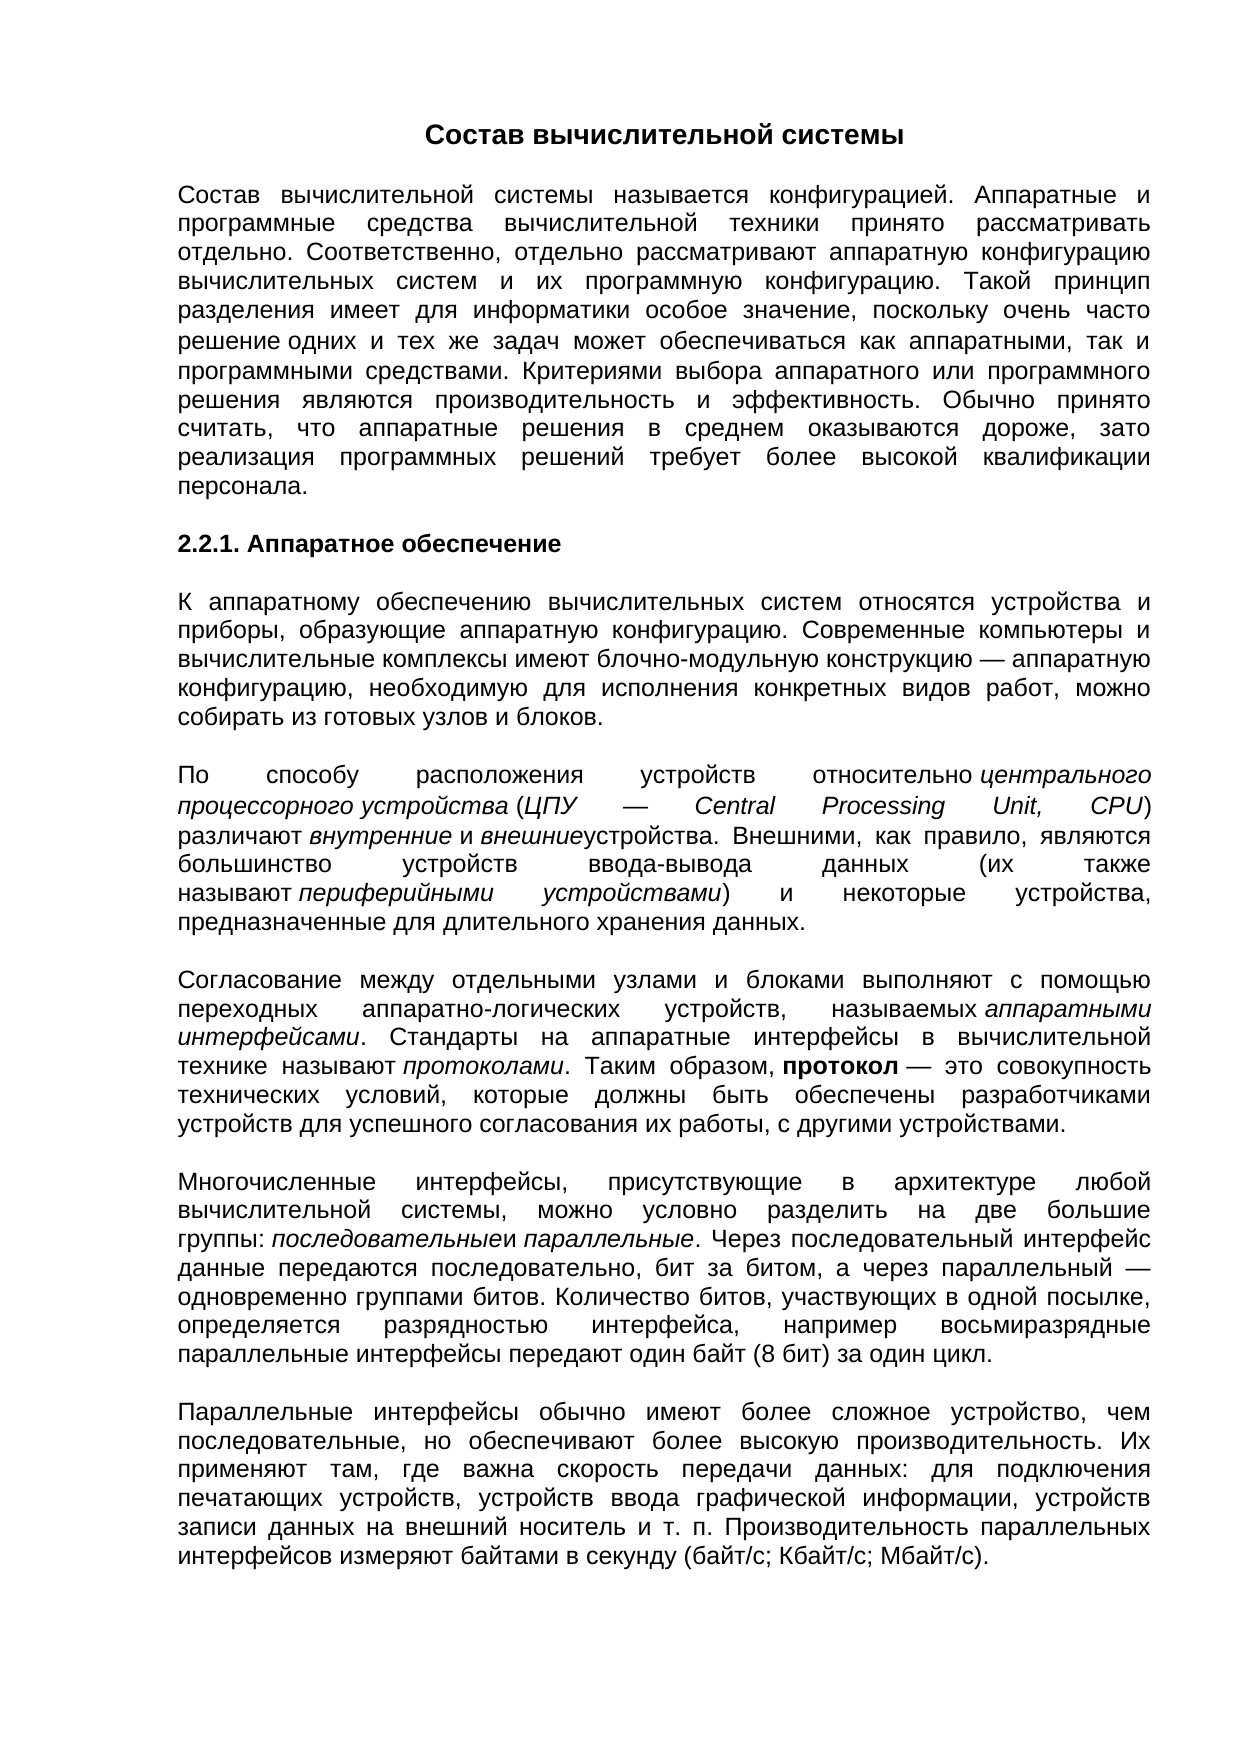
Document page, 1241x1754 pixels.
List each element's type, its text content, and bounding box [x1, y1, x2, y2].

text Состав вычислительной системы [177, 118, 1152, 151]
text Параллельные интерфейсы обычно имеют более сложное устройство, чем последовательные, но обеспечивают более высокую производительность. Их применяют там, где важна скорость передачи данных: для подключения печатающих устройств, устройств ввода графической информации, устройств записи данных на внешний носитель и т. п. Производительность параллельных интерфейсов измеряют байтами в секунду (байт/с; Кбайт/с; Мбайт/с). [177, 1397, 1152, 1569]
text 2.2.1. Аппаратное обеспечение [177, 529, 1152, 557]
text К аппаратному обеспечению вычислительных систем относятся устройства и приборы, образующие аппаратную конфигурацию. Современные компьютеры и вычислительные комплексы имеют блочно-модульную конструкцию — аппаратную конфигурацию, необходимую для исполнения конкретных видов работ, можно собирать из готовых узлов и блоков. [177, 587, 1152, 730]
text Многочисленные интерфейсы, присутствующие в архитектуре любой вычислительной системы, можно условно разделить на две большие группы: последовательныеи параллельные. Через последовательный интерфейс данные передаются последовательно, бит за битом, а через параллельный — одновременно группами битов. Количество битов, участвующих в одной посылке, определяется разрядностью интерфейса, например восьмиразрядные параллельные интерфейсы передают один байт (8 бит) за один цикл. [177, 1167, 1152, 1368]
text Согласование между отдельными узлами и блоками выполняют с помощью переходных аппаратно-логических устройств, называемых аппаратными интерфейсами. Стандарты на аппаратные интерфейсы в вычислительной технике называют протоколами. Таким образом, протокол — это совокупность технических условий, которые должны быть обеспечены разработчиками устройств для успешного согласования их работы, с другими устройствами. [177, 965, 1152, 1137]
text По способу расположения устройств относительно центрального процессорного устройства (ЦПУ — Central Processing Unit, CPU) различают внутренние и внешниеустройства. Внешними, как правило, являются большинство устройств ввода-вывода данных (их также называют периферийными устройствами) и некоторые устройства, предназначенные для длительного хранения данных. [177, 759, 1152, 936]
text Состав вычислительной системы называется конфигурацией. Аппаратные и программные средства вычислительной техники принято рассматривать отдельно. Соответственно, отдельно рассматривают аппаратную конфигурацию вычислительных систем и их программную конфигурацию. Такой принцип разделения имеет для информатики особое значение, поскольку очень часто решение одних и тех же задач может обеспечиваться как аппаратными, так и программными средствами. Критериями выбора аппаратного или программного решения являются производительность и эффективность. Обычно принято считать, что аппаратные решения в среднем оказываются дороже, зато реализация программных решений требует более высокой квалификации персонала. [177, 180, 1152, 499]
